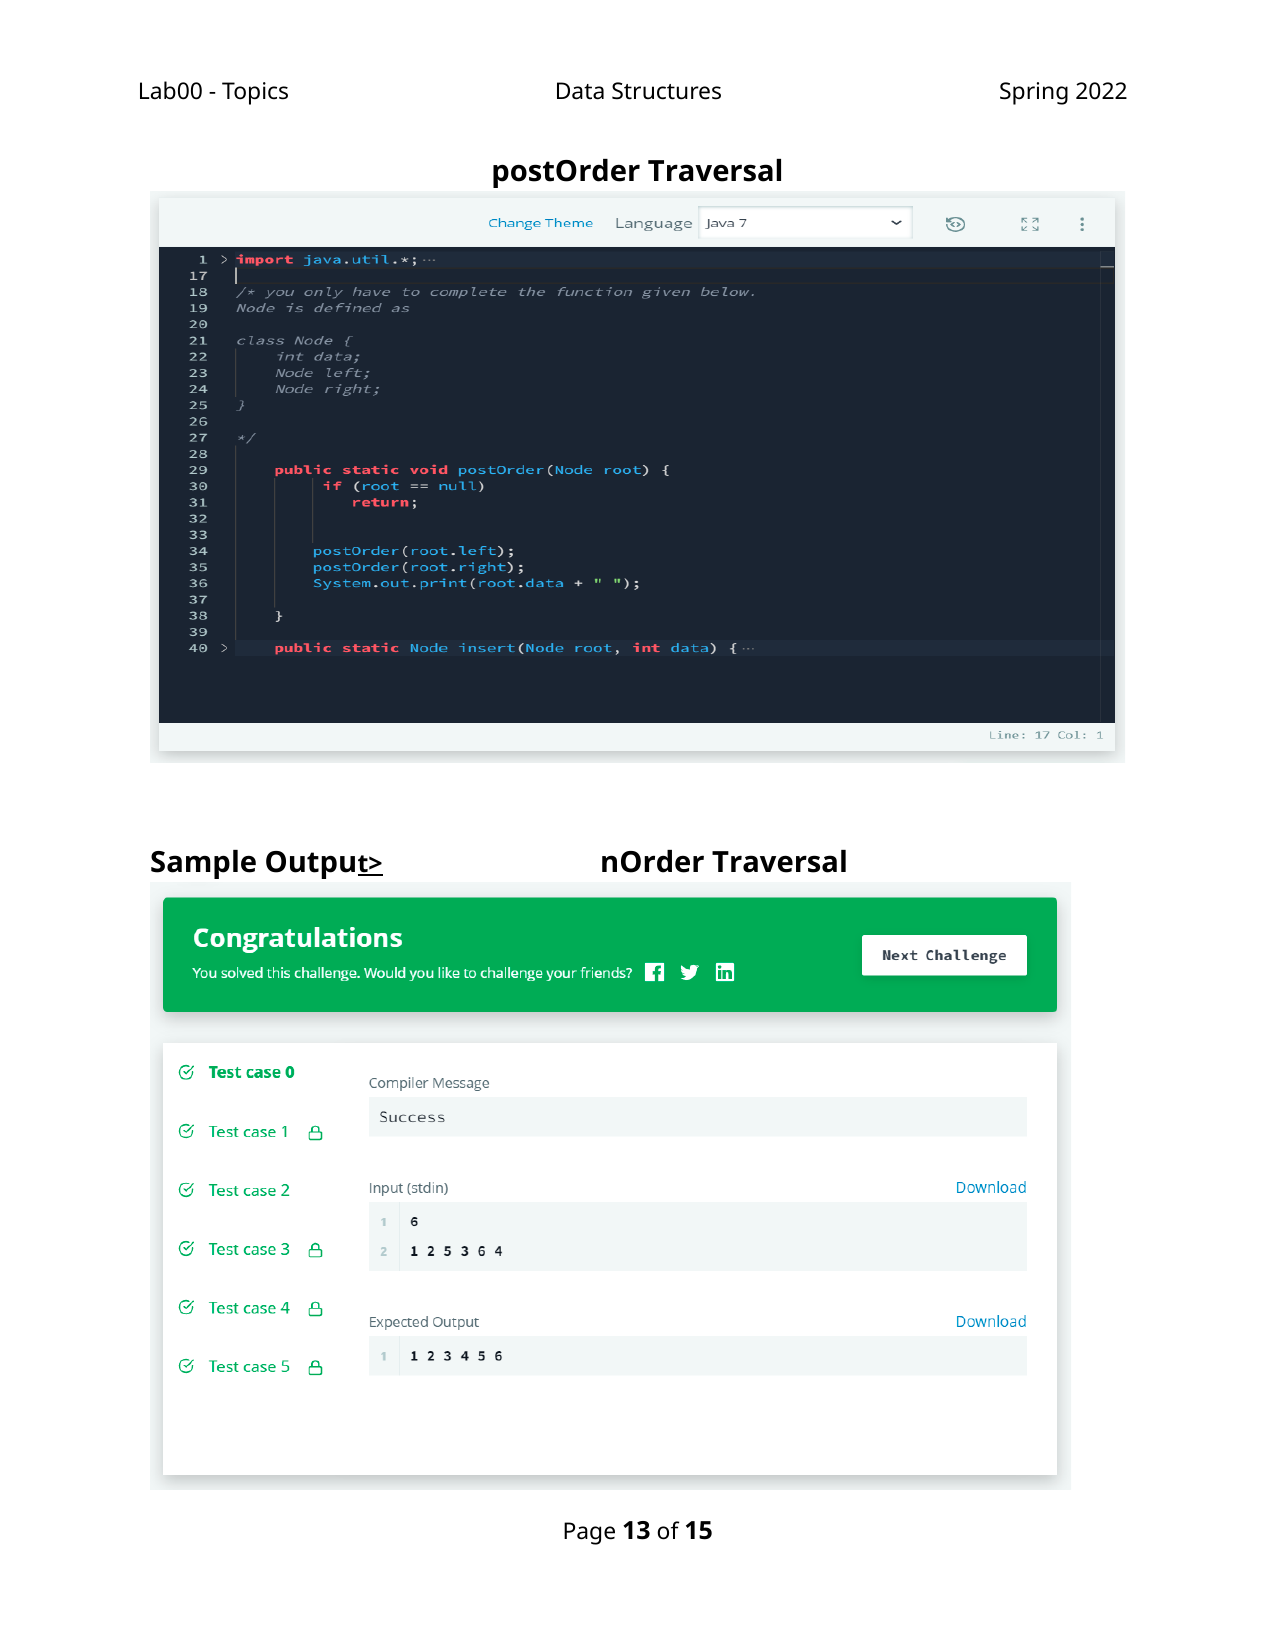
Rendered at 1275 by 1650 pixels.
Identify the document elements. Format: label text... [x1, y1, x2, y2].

picture [150, 191, 1125, 763]
text preOrder TraversalpostOrder Traversal [150, 150, 1125, 191]
picture [150, 882, 1072, 1490]
